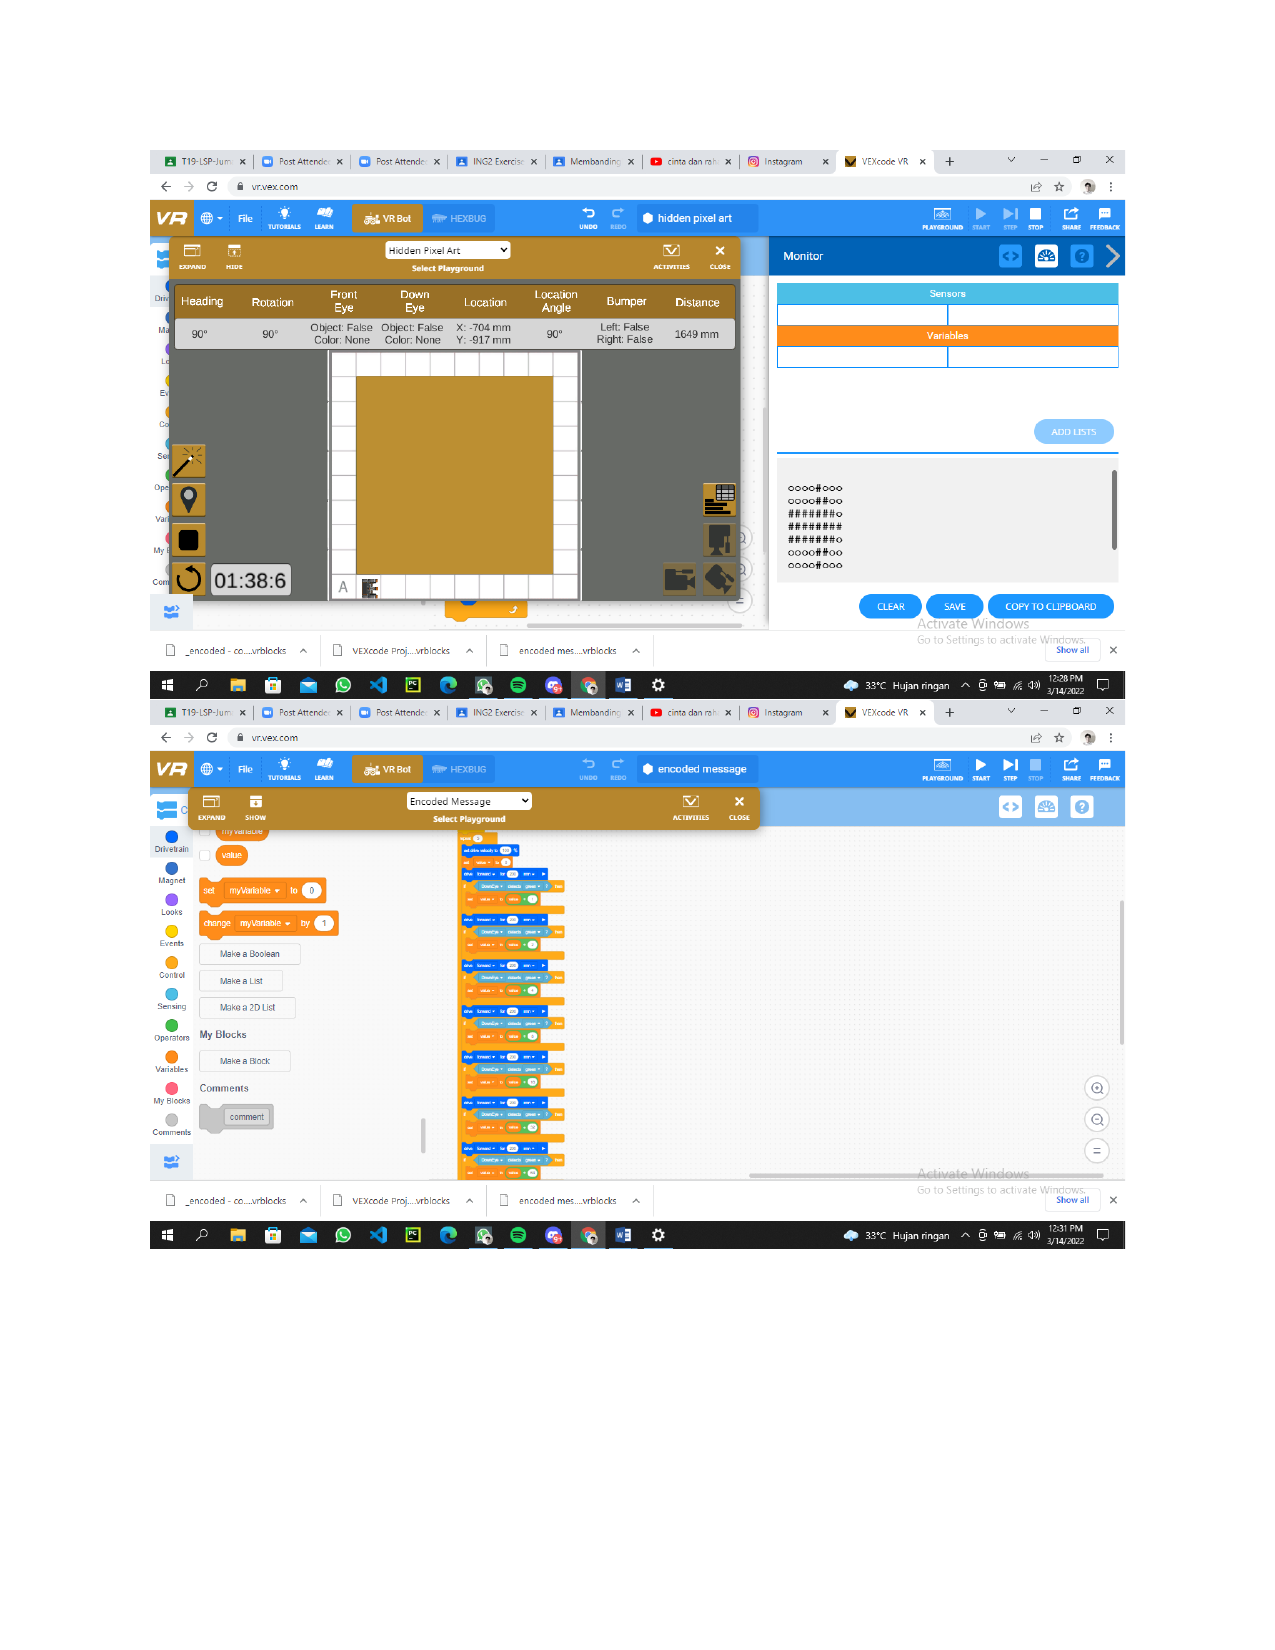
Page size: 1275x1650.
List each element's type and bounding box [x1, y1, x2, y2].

picture [150, 700, 1125, 1249]
picture [150, 150, 1125, 699]
